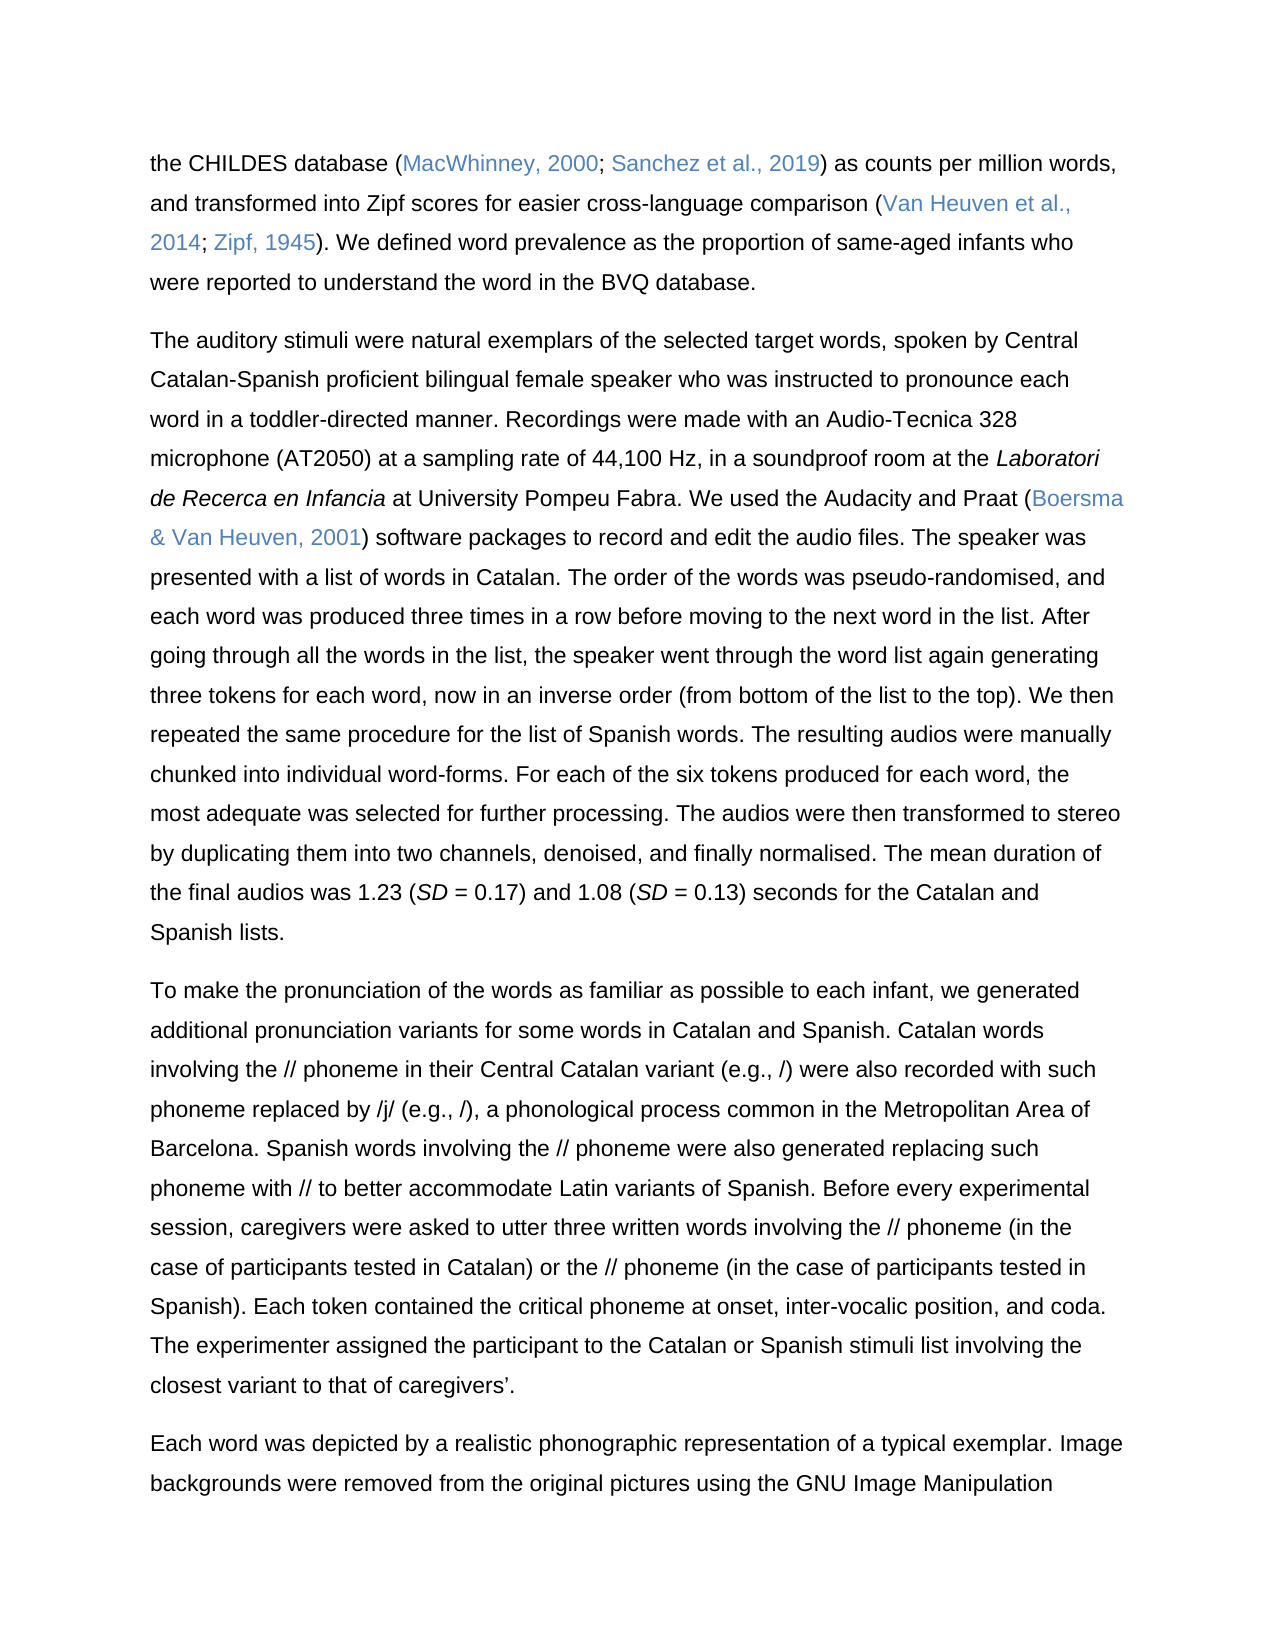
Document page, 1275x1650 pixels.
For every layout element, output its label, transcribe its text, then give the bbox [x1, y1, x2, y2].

text To make the pronunciation of the words as familiar as possible to each infant, we generated additional pronunciation variants for some words in Catalan and Spanish. Catalan words involving the // phoneme in their Central Catalan variant (e.g., /) were also recorded with such phoneme replaced by /j/ (e.g., /), a phonological process common in the Metropolitan Area of Barcelona. Spanish words involving the // phoneme were also generated replacing such phoneme with // to better accommodate Latin variants of Spanish. Before every experimental session, caregivers were asked to utter three written words involving the // phoneme (in the case of participants tested in Catalan) or the // phoneme (in the case of participants tested in Spanish). Each token contained the critical phoneme at onset, inter-vocalic position, and coda. The experimenter assigned the participant to the Catalan or Spanish stimuli list involving the closest variant to that of caregivers’. [150, 977, 1125, 1398]
text The auditory stimuli were natural exemplars of the selected target words, spoken by Central Catalan-Spanish proficient bilingual female speaker who was instructed to pronounce each word in a toddler-directed manner. Recordings were made with an Audio-Tecnica 328 microphone (AT2050) at a sampling rate of 44,100 Hz, in a soundproof room at the Laboratori de Recerca en Infancia at University Pompeu Fabra. We used the Audacity and Praat (Boersma & Van Heuven, 2001) software packages to record and edit the audio files. The speaker was presented with a list of words in Catalan. The order of the words was pseudo-randomised, and each word was produced three times in a row before moving to the next word in the list. After going through all the words in the list, the speaker went through the word list again generating three tokens for each word, now in an inverse order (from bottom of the list to the top). We then repeated the same procedure for the list of Spanish words. The resulting audios were manually chunked into individual word-forms. For each of the six tokens produced for each word, the most adequate was selected for further processing. The audios were then transformed to stereo by duplicating them into two channels, denoised, and finally normalised. The mean duration of the final audios was 1.23 (SD = 0.17) and 1.08 (SD = 0.13) seconds for the Catalan and Spanish lists. [150, 327, 1125, 945]
